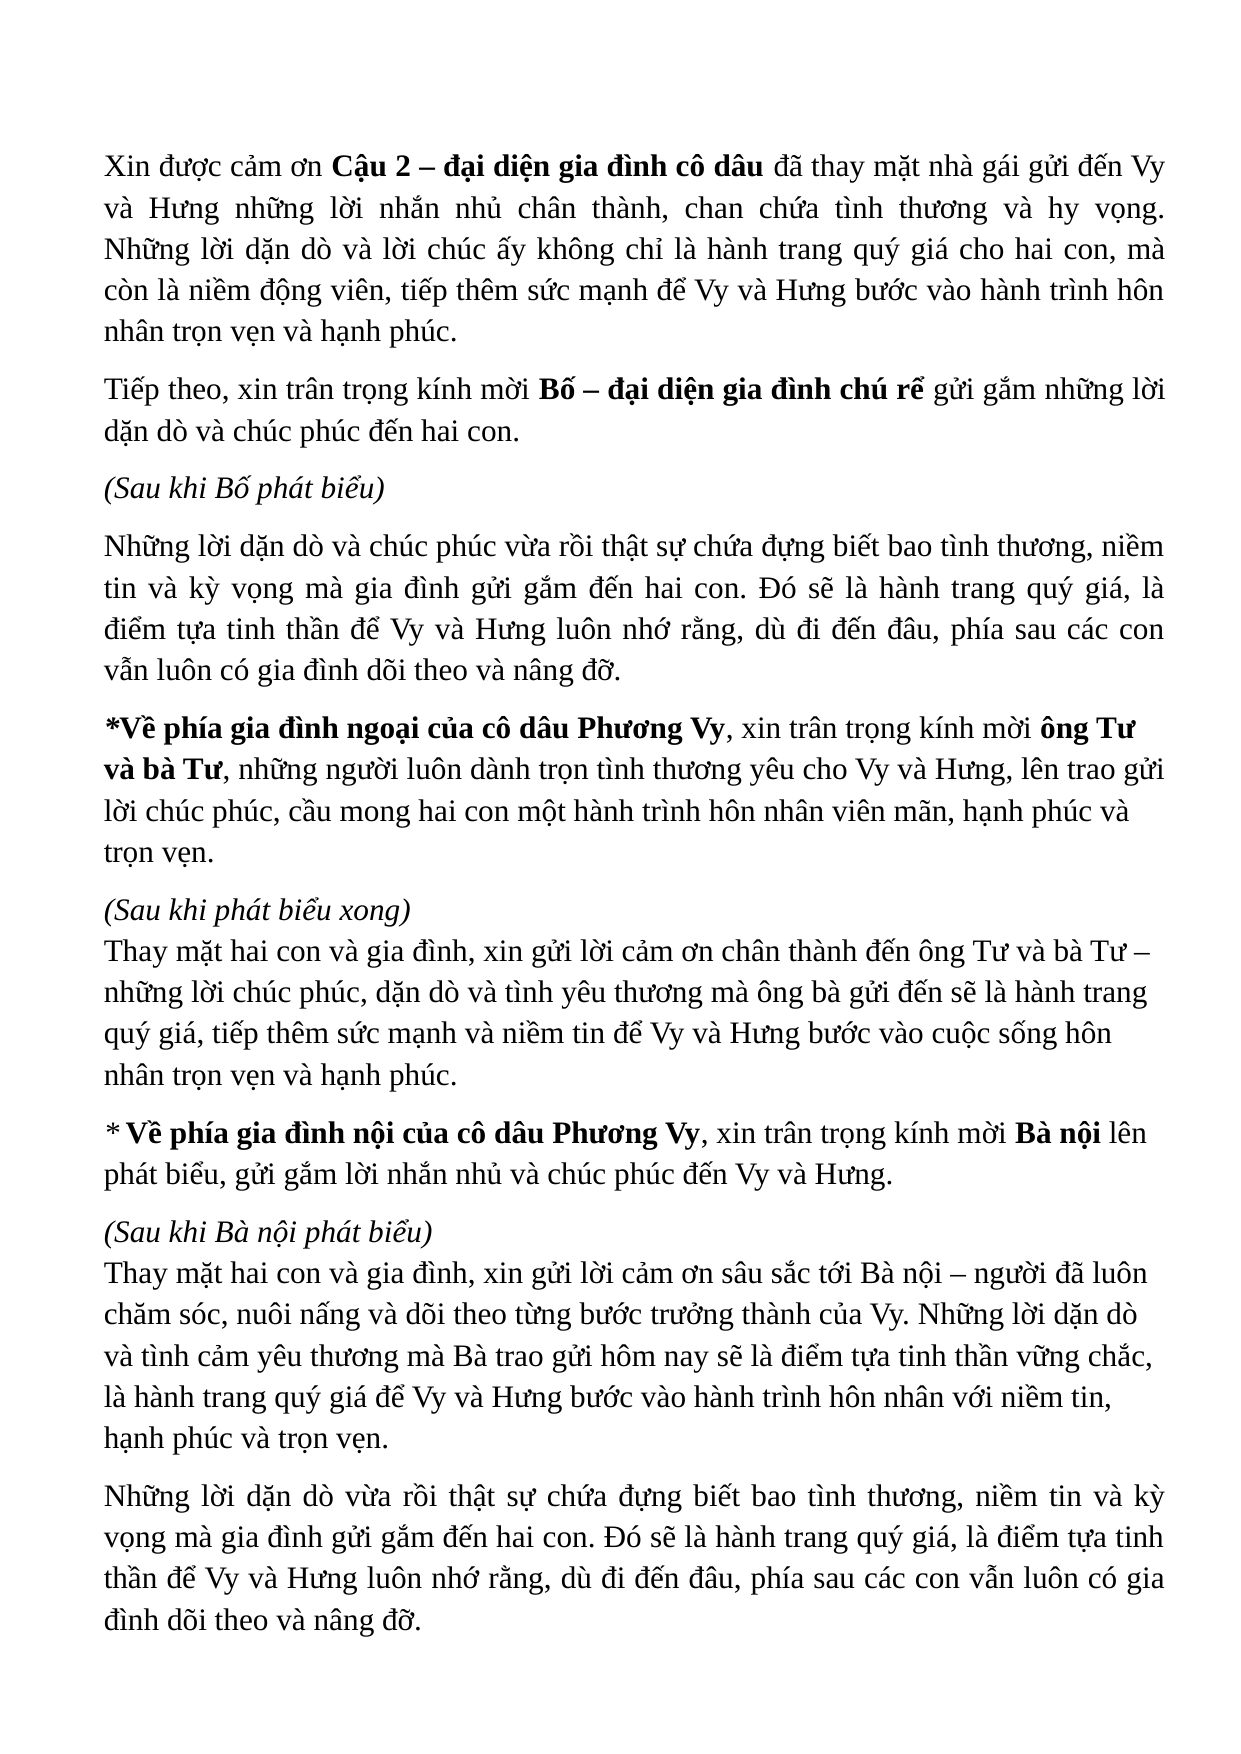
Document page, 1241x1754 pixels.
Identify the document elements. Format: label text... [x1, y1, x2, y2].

text Những lời dặn dò và chúc phúc vừa rồi thật sự chứa đựng biết bao tình thương, niềm tin và kỳ vọng mà gia đình gửi gắm đến hai con. Đó sẽ là hành trang quý giá, là điểm tựa tinh thần để Vy và Hưng luôn nhớ rằng, dù đi đến đâu, phía sau các con vẫn luôn có gia đình dõi theo và nâng đỡ. [103, 528, 1166, 687]
text * Về phía gia đình nội của cô dâu Phương Vy, xin trân trọng kính mời Bà nội lên phát biểu, gửi gắm lời nhắn nhủ và chúc phúc đến Vy và Hưng. [103, 1114, 1166, 1191]
text *Về phía gia đình ngoại của cô dâu Phương Vy, xin trân trọng kính mời ông Tư và bà Tư, những người luôn dành trọn tình thương yêu cho Vy và Hưng, lên trao gửi lời chúc phúc, cầu mong hai con một hành trình hôn nhân viên mãn, hạnh phúc và trọn vẹn. [103, 709, 1166, 869]
text (Sau khi Bố phát biểu) [103, 470, 1166, 506]
text Xin được cảm ơn Cậu 2 – đại diện gia đình cô dâu đã thay mặt nhà gái gửi đến Vy và Hưng những lời nhắn nhủ chân thành, chan chứa tình thương và hy vọng. Những lời dặn dò và lời chúc ấy không chỉ là hành trang quý giá cho hai con, mà còn là niềm động viên, tiếp thêm sức mạnh để Vy và Hưng bước vào hành trình hôn nhân trọn vẹn và hạnh phúc. [103, 148, 1166, 349]
text (Sau khi phát biểu xong) Thay mặt hai con và gia đình, xin gửi lời cảm ơn chân thành đến ông Tư và bà Tư – những lời chúc phúc, dặn dò và tình yêu thương mà ông bà gửi đến sẽ là hành trang quý giá, tiếp thêm sức mạnh và niềm tin để Vy và Hưng bước vào cuộc sống hôn nhân trọn vẹn và hạnh phúc. [103, 891, 1166, 1092]
text Tiếp theo, xin trân trọng kính mời Bố – đại diện gia đình chú rể gửi gắm những lời dặn dò và chúc phúc đến hai con. [103, 371, 1166, 448]
text (Sau khi Bà nội phát biểu) Thay mặt hai con và gia đình, xin gửi lời cảm ơn sâu sắc tới Bà nội – người đã luôn chăm sóc, nuôi nấng và dõi theo từng bước trưởng thành của Vy. Những lời dặn dò và tình cảm yêu thương mà Bà trao gửi hôm nay sẽ là điểm tựa tinh thần vững chắc, là hành trang quý giá để Vy và Hưng bước vào hành trình hôn nhân với niềm tin, hạnh phúc và trọn vẹn. [103, 1213, 1166, 1455]
text Những lời dặn dò vừa rồi thật sự chứa đựng biết bao tình thương, niềm tin và kỳ vọng mà gia đình gửi gắm đến hai con. Đó sẽ là hành trang quý giá, là điểm tựa tinh thần để Vy và Hưng luôn nhớ rằng, dù đi đến đâu, phía sau các con vẫn luôn có gia đình dõi theo và nâng đỡ. [103, 1477, 1166, 1637]
